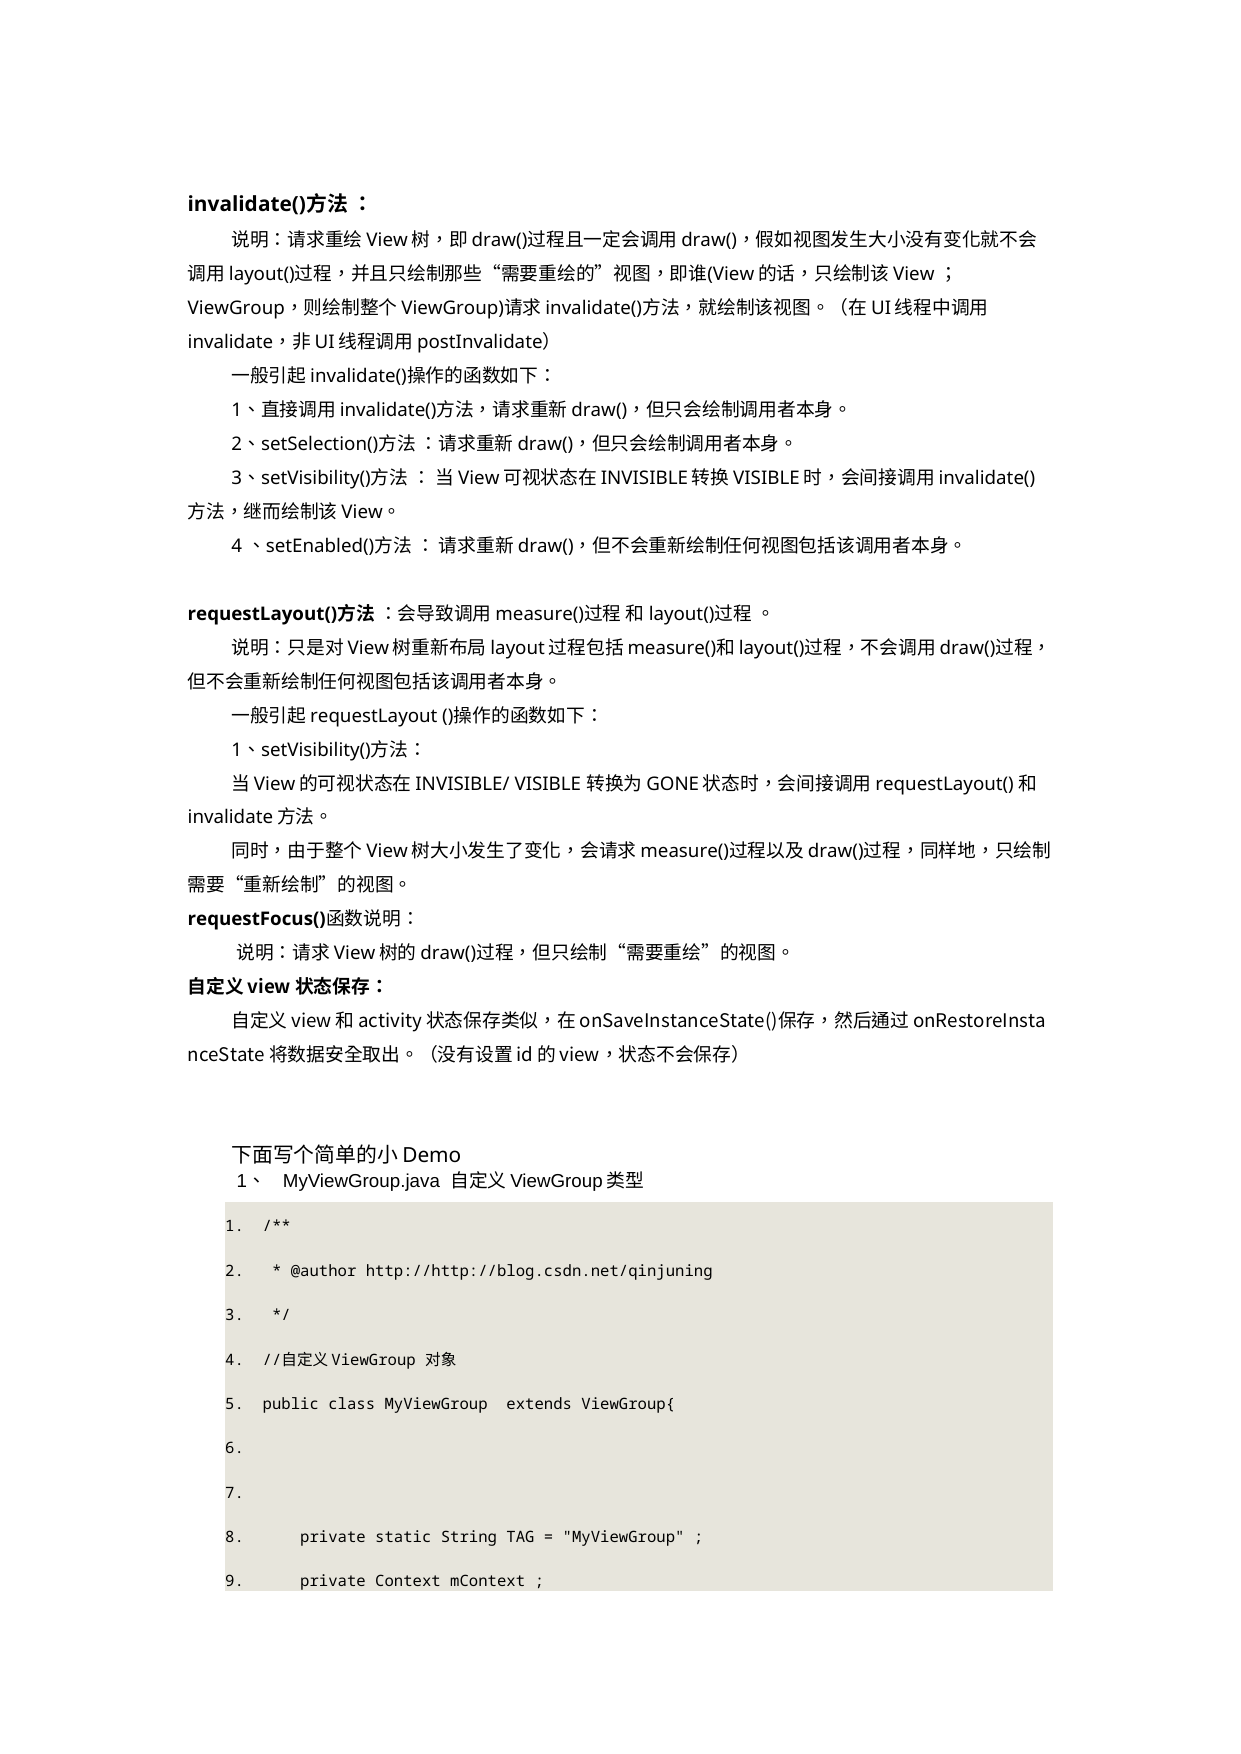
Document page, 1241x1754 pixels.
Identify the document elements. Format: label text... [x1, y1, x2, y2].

list */ [225, 1291, 1053, 1325]
text 当View的可视状态在INVISIBLE/ VISIBLE 转换为GONE状态时，会间接调用requestLayout() 和invalidate方法。 [187, 761, 1053, 829]
text 下面写个简单的小Demo [231, 1135, 1053, 1169]
list private static String TAG = "MyViewGroup" ; [225, 1513, 1053, 1547]
list private Context mContext ; [225, 1557, 1053, 1591]
text requestFocus()函数说明： [187, 897, 1053, 931]
list /** [225, 1202, 1053, 1236]
list 1、 MyViewGroup.java 自定义ViewGroup类型 [231, 1169, 1053, 1192]
list //自定义ViewGroup 对象 [225, 1336, 1053, 1369]
list * @author http://http://blog.csdn.net/qinjuning [225, 1247, 1053, 1281]
list public class MyViewGroup extends ViewGroup{ [225, 1380, 1053, 1414]
text 说明：只是对View树重新布局layout过程包括measure()和layout()过程，不会调用draw()过程，但不会重新绘制任何视图包括该调用者本身。 [187, 626, 1053, 693]
text 一般引起invalidate()操作的函数如下： [187, 354, 1053, 388]
text 自定义view状态保存： [187, 965, 1053, 999]
text 1、直接调用invalidate()方法，请求重新draw()，但只会绘制调用者本身。 [187, 388, 1053, 422]
text 一般引起requestLayout ()操作的函数如下： [187, 693, 1053, 727]
text requestLayout()方法 ：会导致调用measure()过程 和 layout()过程 。 [187, 592, 1053, 626]
text 同时，由于整个View树大小发生了变化，会请求measure()过程以及draw()过程，同样地，只绘制需要“重新绘制”的视图。 [187, 829, 1053, 897]
text 3、setVisibility()方法 ： 当View可视状态在INVISIBLE转换VISIBLE时，会间接调用invalidate()方法，继而绘制该View。 [187, 456, 1053, 524]
text 1、setVisibility()方法： [187, 727, 1053, 761]
text 2、setSelection()方法 ：请求重新draw()，但只会绘制调用者本身。 [187, 422, 1053, 456]
text 说明：请求View树的draw()过程，但只绘制“需要重绘”的视图。 [231, 931, 1053, 965]
text 自定义view和activity状态保存类似，在onSaveInstanceState()保存，然后通过onRestoreInstanceState将数据安全取出。（没有设置id的view，状态不会保存） [187, 999, 1053, 1067]
text 4 、setEnabled()方法 ： 请求重新draw()，但不会重新绘制任何视图包括该调用者本身。 [187, 524, 1053, 558]
text invalidate()方法 ： [187, 184, 1053, 218]
